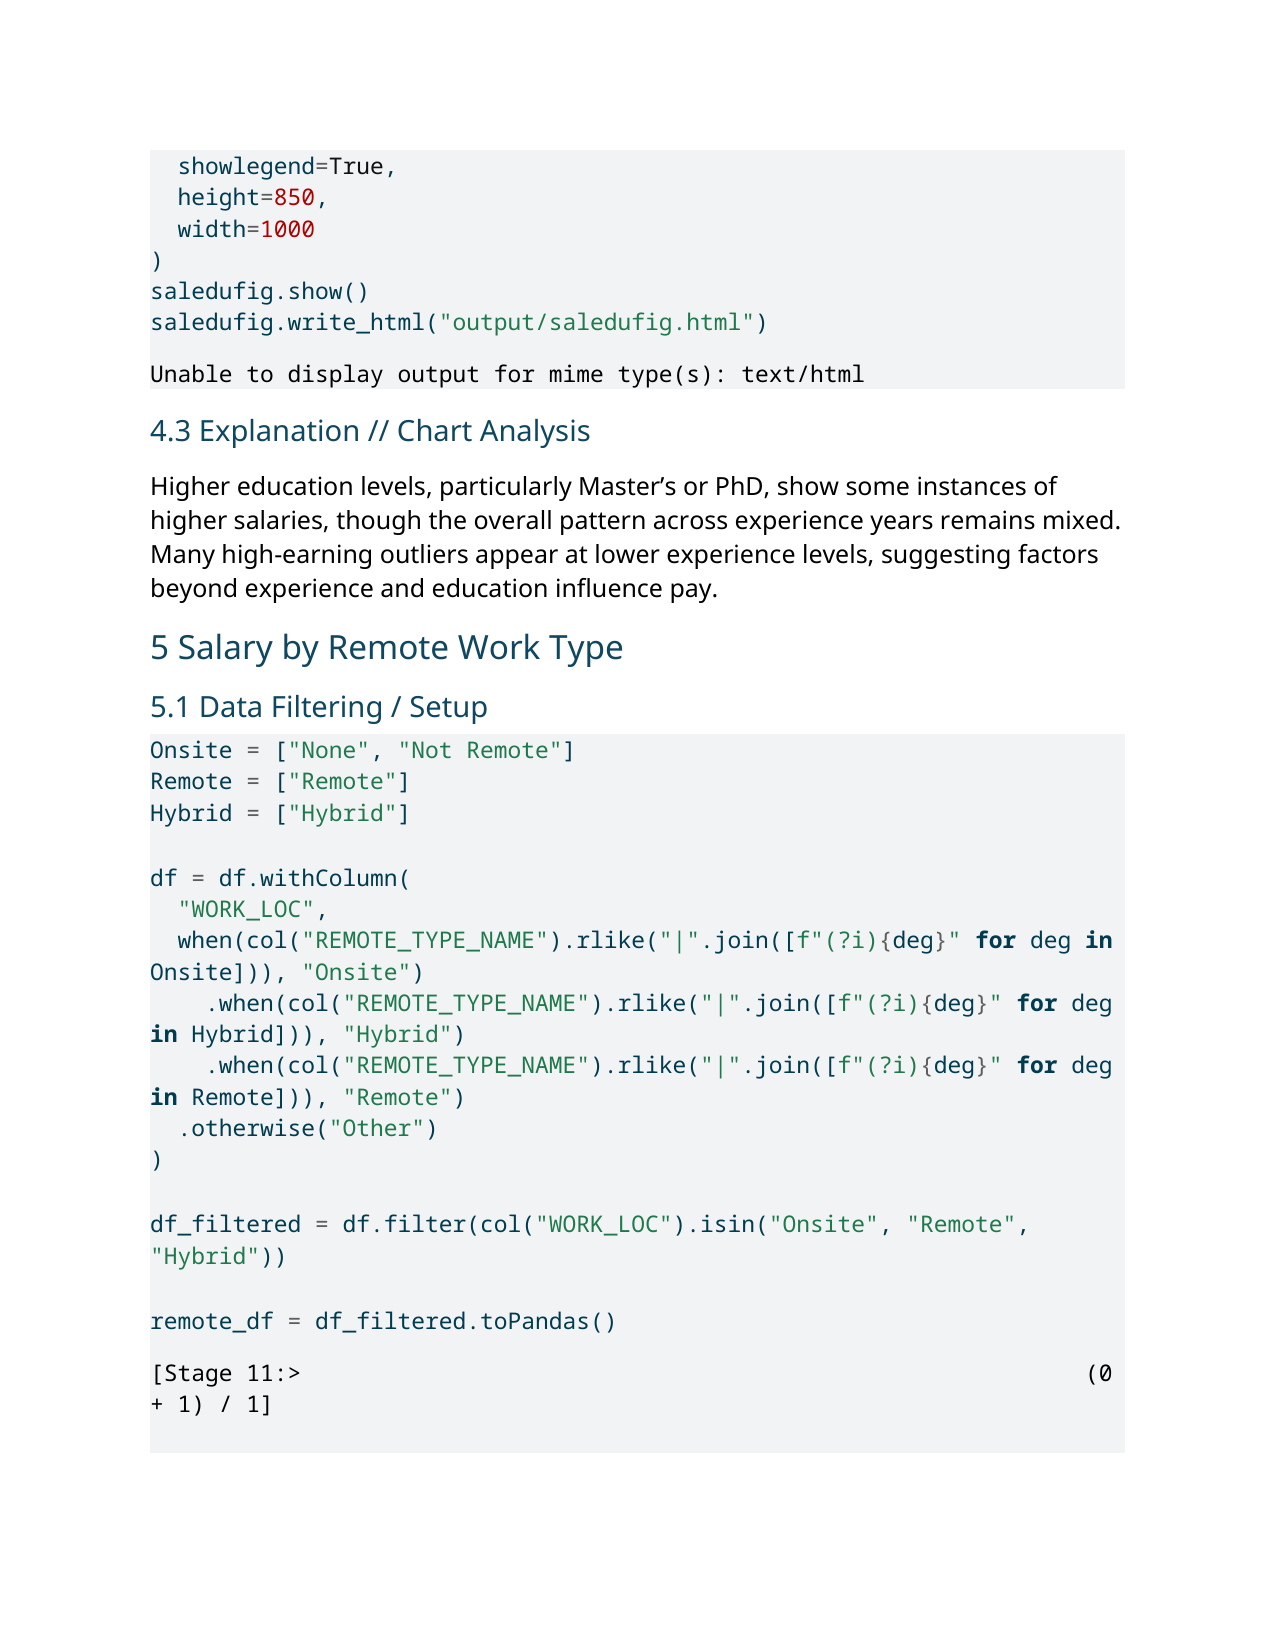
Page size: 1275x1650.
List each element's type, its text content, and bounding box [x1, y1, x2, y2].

text Onsite = ["None", "Not Remote"] Remote = ["Remote"] Hybrid = ["Hybrid"] df = df.withColumn( "WORK_LOC", when(col("REMOTE_TYPE_NAME").rlike("|".join([f"(?i){deg}" for deg in Onsite])), "Onsite") .when(col("REMOTE_TYPE_NAME").rlike("|".join([f"(?i){deg}" for deg in Hybrid])), "Hybrid") .when(col("REMOTE_TYPE_NAME").rlike("|".join([f"(?i){deg}" for deg in Remote])), "Remote") .otherwise("Other") ) df_filtered = df.filter(col("WORK_LOC").isin("Onsite", "Remote", "Hybrid")) remote_df = df_filtered.toPandas() [150, 734, 1125, 1336]
text Higher education levels, particularly Master’s or PhD, show some instances of higher salaries, though the overall pattern across experience years remains mixed. Many high-earning outliers appear at lower experience levels, suggesting factors beyond experience and education influence pay. [150, 469, 1125, 605]
text [Stage 11:> (0 + 1) / 1] [150, 1357, 1125, 1453]
subtitle 4.3 Explanation // Chart Analysis [150, 410, 1125, 450]
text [150, 150, 1125, 337]
text Unable to display output for mime type(s): text/html [150, 358, 1125, 389]
subtitle 5 Salary by Remote Work Type [150, 624, 1125, 669]
subtitle 5.1 Data Filtering / Setup [150, 686, 1125, 726]
